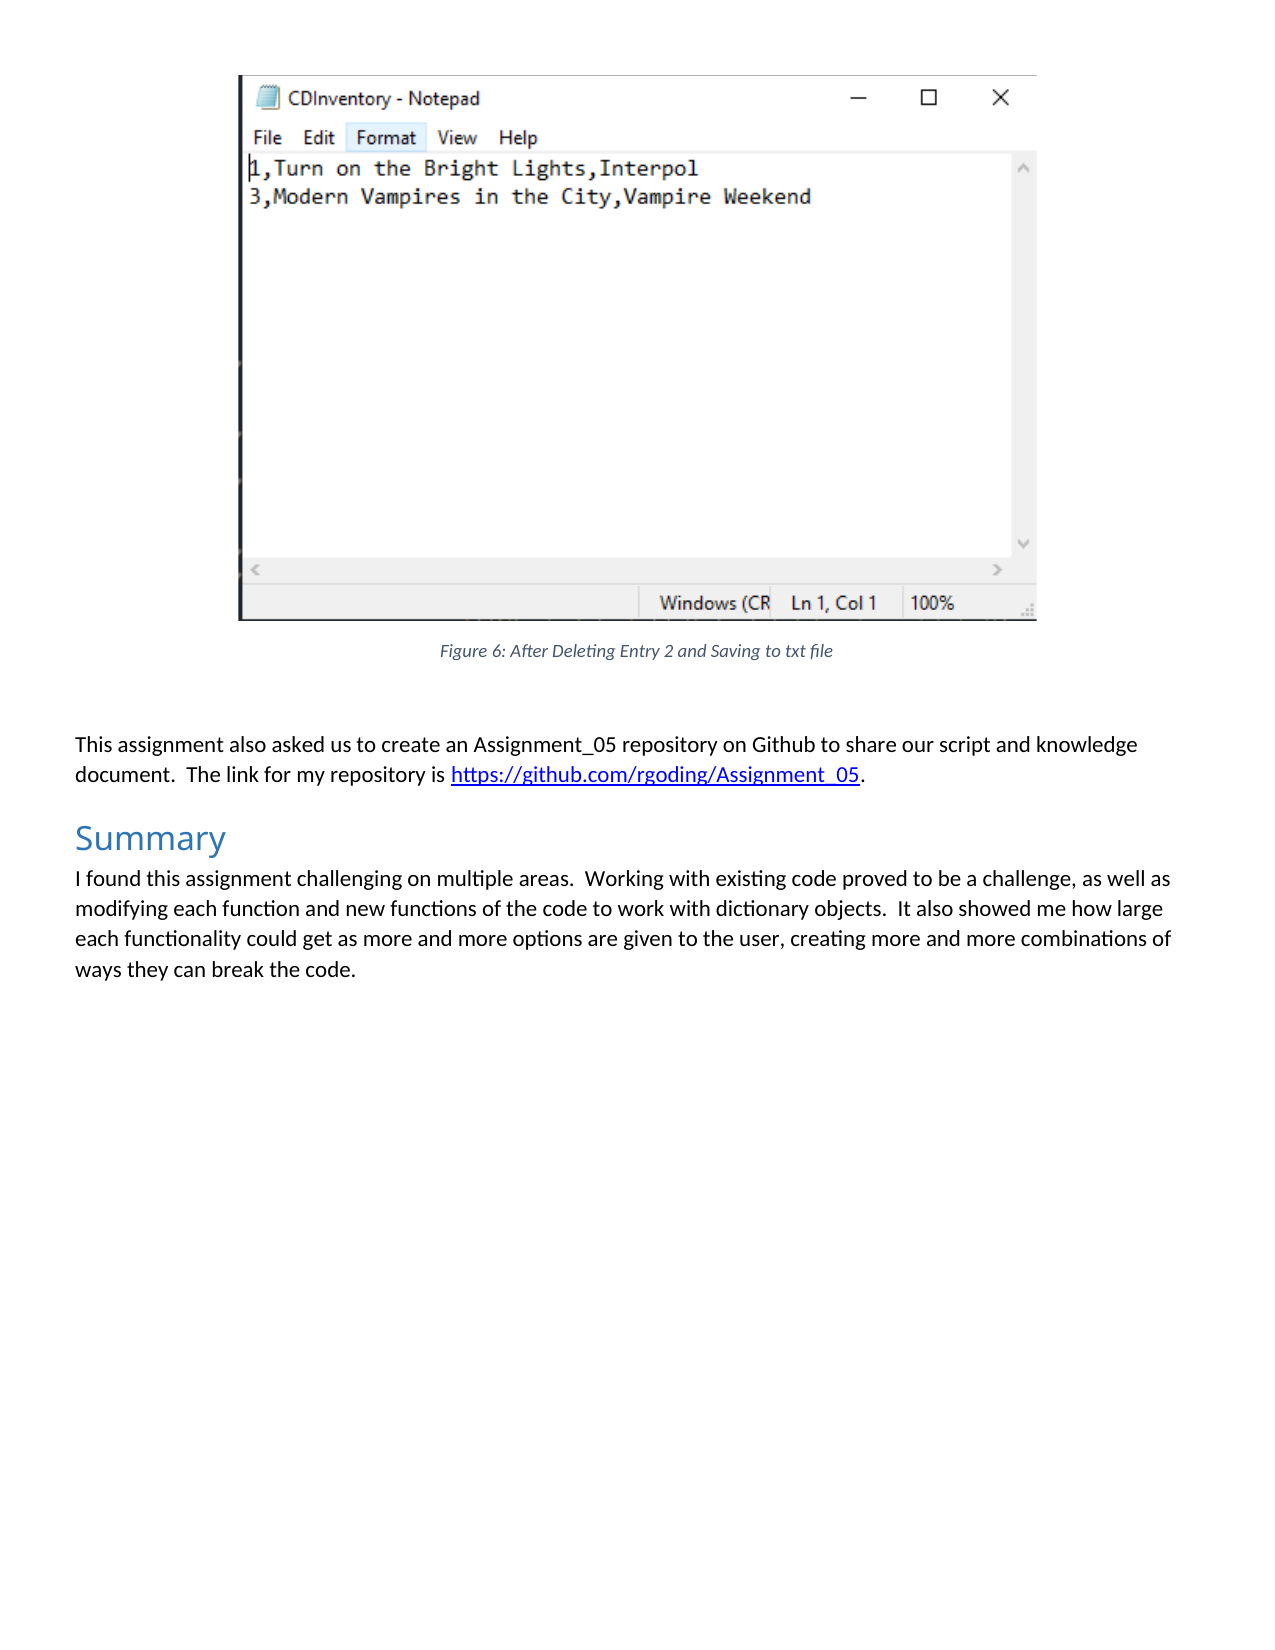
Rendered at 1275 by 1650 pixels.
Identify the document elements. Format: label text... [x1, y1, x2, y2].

text I found this assignment challenging on multiple areas. Working with existing code proved to be a challenge, as well as modifying each function and new functions of the code to work with dictionary objects. It also showed me how large each functionality could get as more and more options are given to the user, creating more and more combinations of ways they can break the code. [75, 864, 1200, 983]
text This assignment also asked us to create an Assignment_05 repository on Github to share our script and knowledge document. The link for my repository is https://github.com/rgoding/Assignment_05. [75, 730, 1200, 788]
picture [238, 75, 1037, 621]
subtitle Summary [75, 815, 1200, 861]
